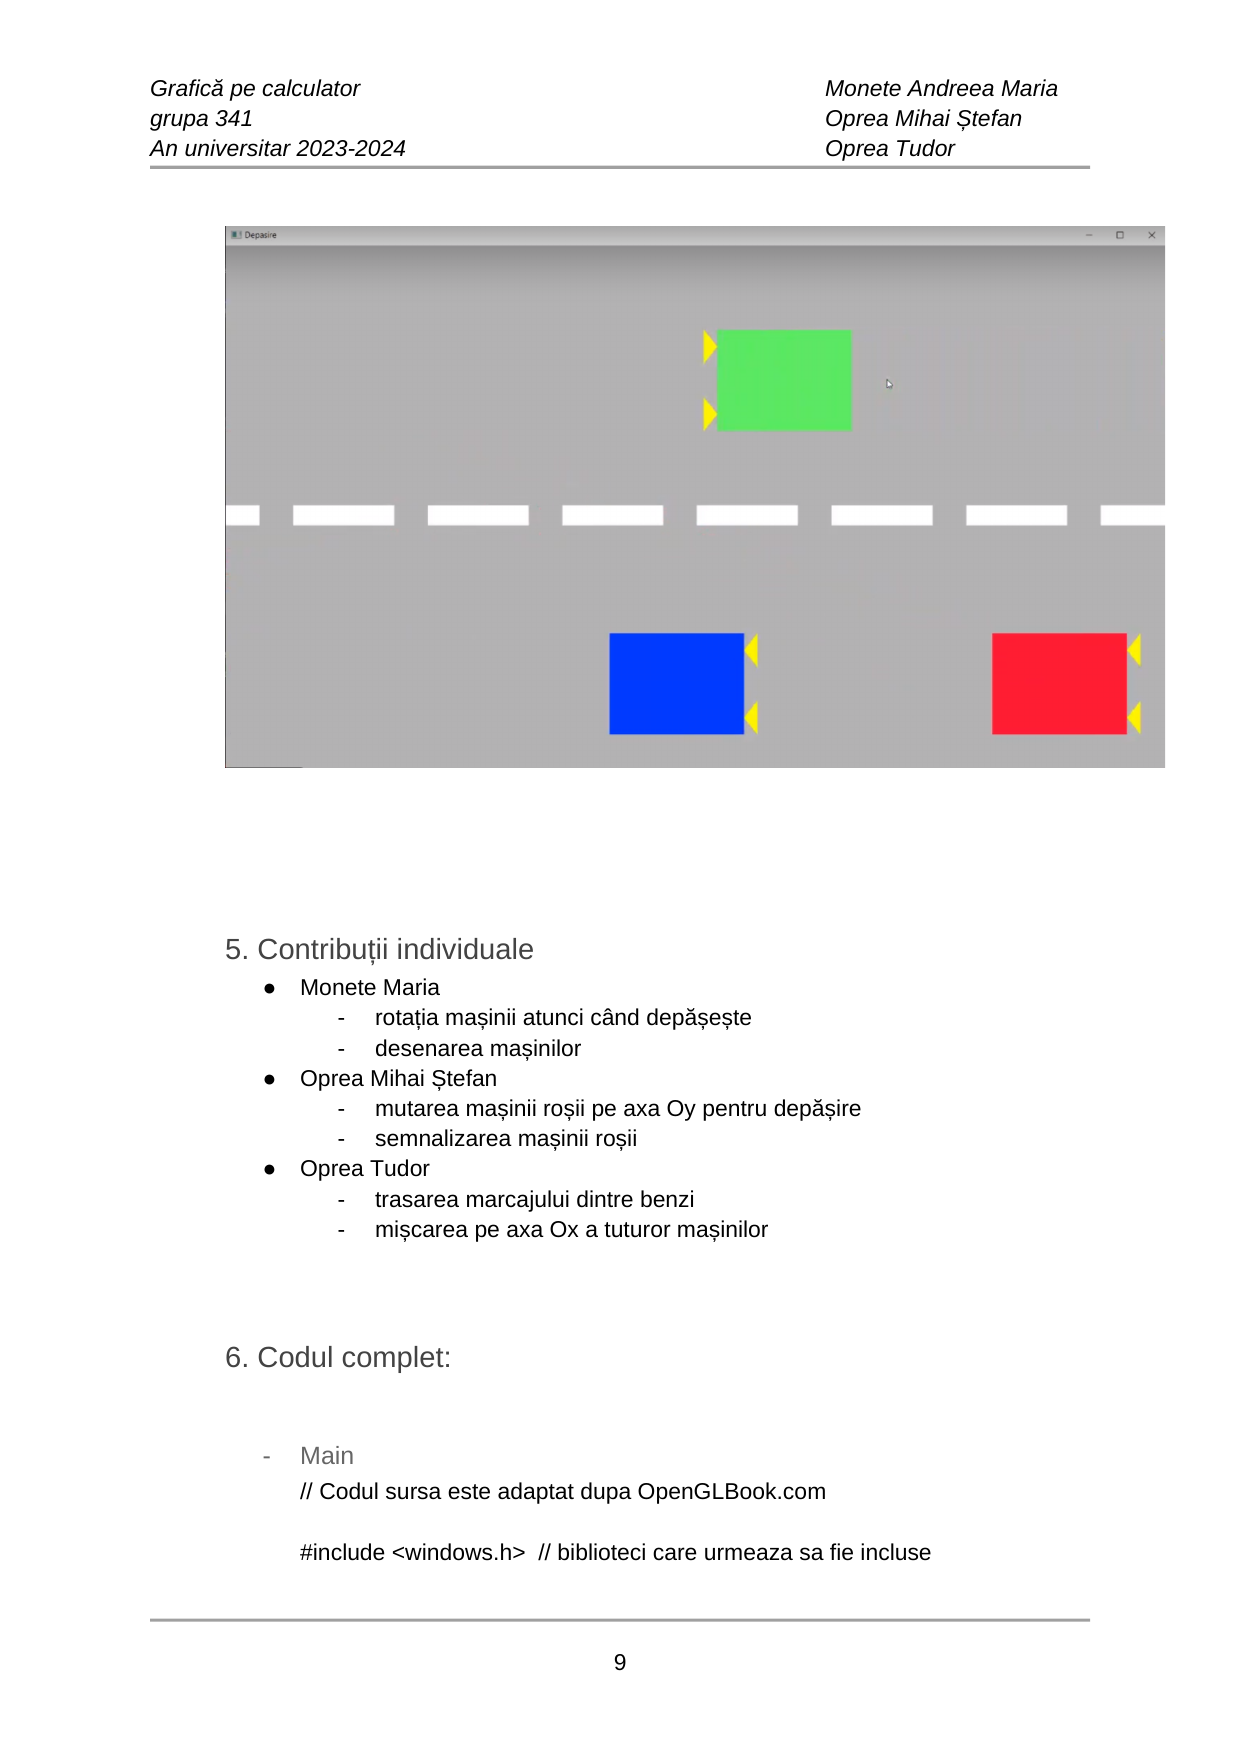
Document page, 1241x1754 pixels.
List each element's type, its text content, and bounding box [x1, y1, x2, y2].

picture [225, 226, 1166, 768]
text #include <windows.h> // biblioteci care urmeaza sa fie incluse [300, 1538, 1090, 1565]
subtitle Main [262, 1441, 1090, 1470]
list semnalizarea mașinii roșii [337, 1125, 1090, 1151]
list mutarea mașinii roșii pe axa Oy pentru depășire [337, 1095, 1090, 1121]
list mișcarea pe axa Ox a tuturor mașinilor [337, 1216, 1090, 1242]
text // Codul sursa este adaptat dupa OpenGLBook.com [300, 1478, 1090, 1504]
subtitle 6. Codul complet: [225, 1340, 1090, 1373]
list trasarea marcajului dintre benzi [337, 1186, 1090, 1212]
list Monete Maria [262, 974, 1090, 1000]
list rotația mașinii atunci când depășește [337, 1004, 1090, 1031]
list Oprea Mihai Ștefan [262, 1065, 1090, 1091]
list Oprea Tudor [262, 1155, 1090, 1182]
subtitle 5. Contribuții individuale [225, 932, 1090, 966]
list desenarea mașinilor [337, 1034, 1090, 1061]
